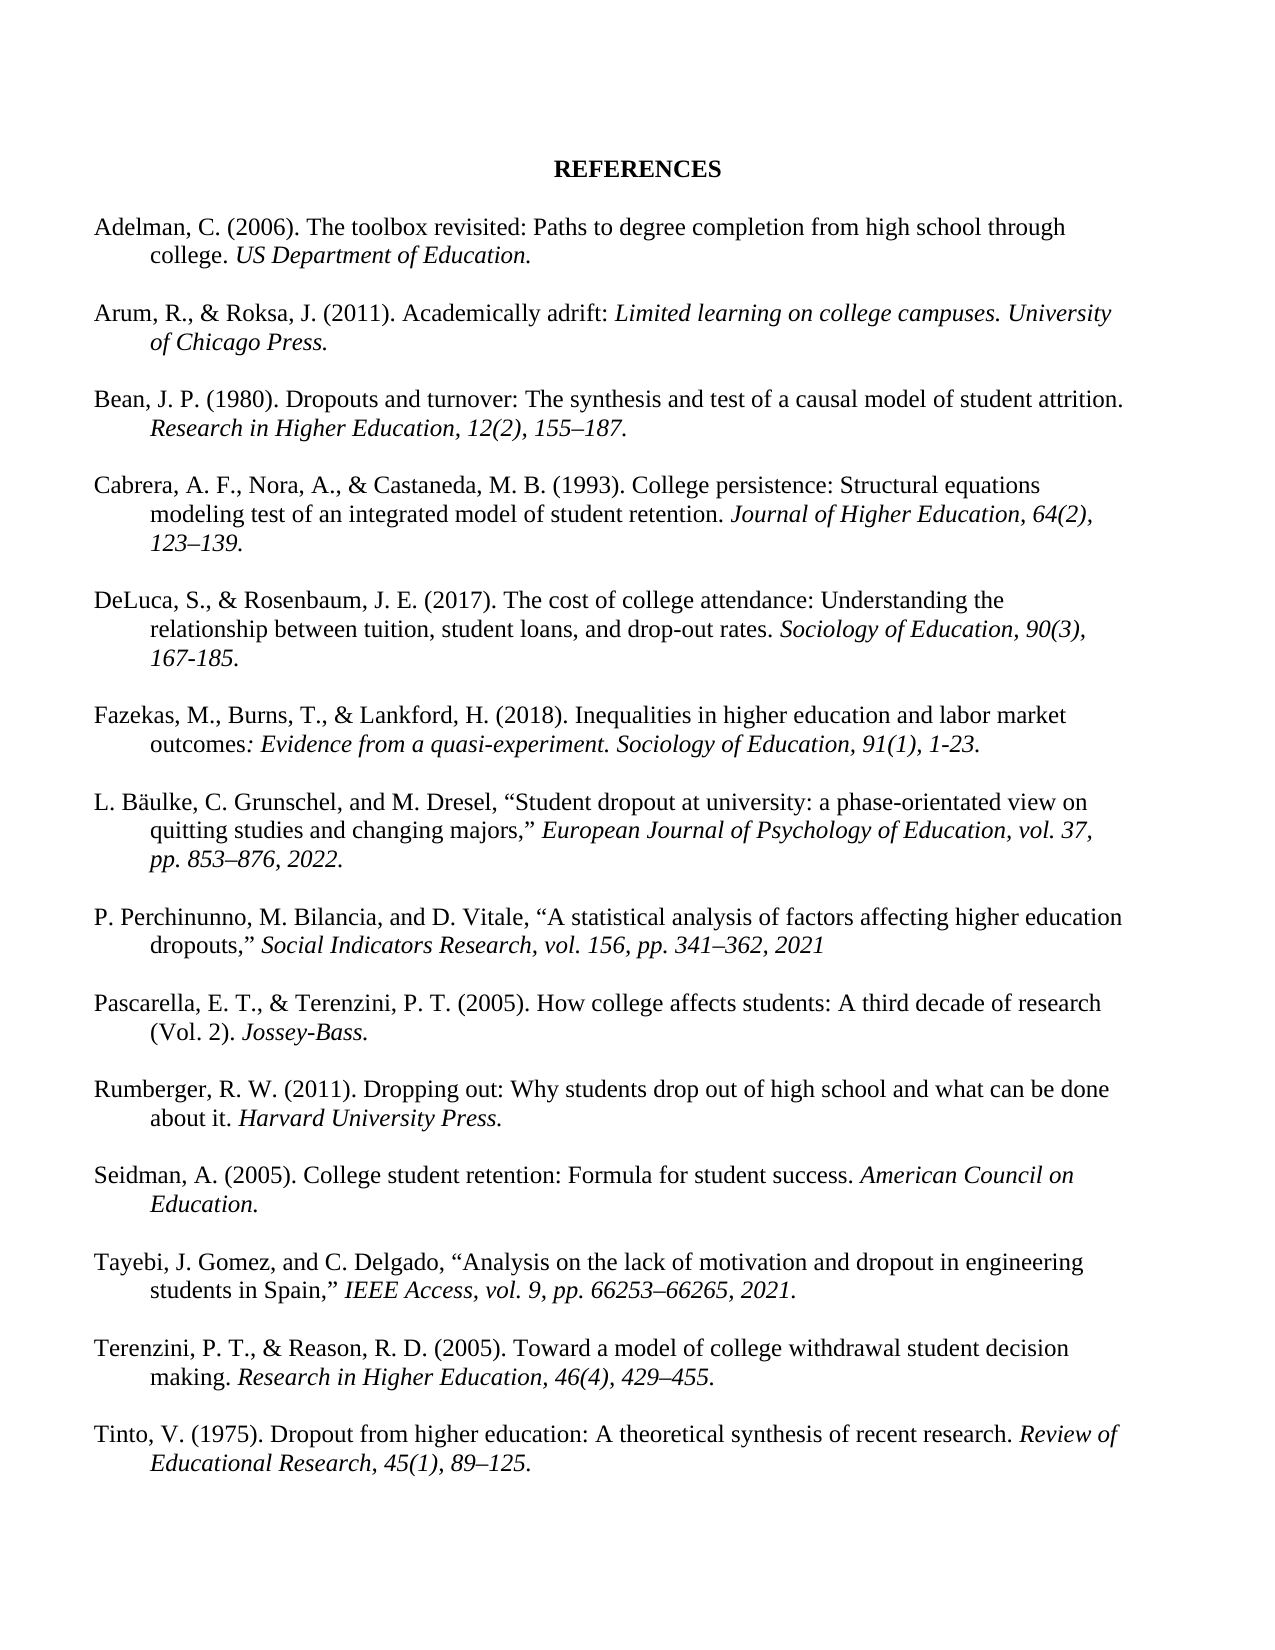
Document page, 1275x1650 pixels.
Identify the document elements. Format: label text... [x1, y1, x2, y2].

text Terenzini, P. T., & Reason, R. D. (2005). Toward a model of college withdrawal student decision making. Research in Higher Education, 46(4), 429–455. [94, 1333, 1125, 1390]
text P. Perchinunno, M. Bilancia, and D. Vitale, “A statistical analysis of factors affecting higher education dropouts,” Social Indicators Research, vol. 156, pp. 341–362, 2021 [94, 902, 1125, 959]
text Cabrera, A. F., Nora, A., & Castaneda, M. B. (1993). College persistence: Structural equations modeling test of an integrated model of student retention. Journal of Higher Education, 64(2), 123–139. [94, 470, 1125, 557]
text Seidman, A. (2005). College student retention: Formula for student success. American Council on Education. [94, 1160, 1125, 1218]
text DeLuca, S., & Rosenbaum, J. E. (2017). The cost of college attendance: Understanding the relationship between tuition, student loans, and drop-out rates. Sociology of Education, 90(3), 167-185. [94, 585, 1125, 672]
text Rumberger, R. W. (2011). Dropping out: Why students drop out of high school and what can be done about it. Harvard University Press. [94, 1074, 1125, 1132]
text Bean, J. P. (1980). Dropouts and turnover: The synthesis and test of a causal model of student attrition. Research in Higher Education, 12(2), 155–187. [94, 384, 1125, 442]
text Arum, R., & Roksa, J. (2011). Academically adrift: Limited learning on college campuses. University of Chicago Press. [94, 298, 1125, 355]
text Tayebi, J. Gomez, and C. Delgado, “Analysis on the lack of motivation and dropout in engineering students in Spain,” IEEE Access, vol. 9, pp. 66253–66265, 2021. [94, 1247, 1125, 1304]
text L. Bäulke, C. Grunschel, and M. Dresel, “Student dropout at university: a phase-orientated view on quitting studies and changing majors,” European Journal of Psychology of Education, vol. 37, pp. 853–876, 2022. [94, 787, 1125, 873]
text Tinto, V. (1975). Dropout from higher education: A theoretical synthesis of recent research. Review of Educational Research, 45(1), 89–125. [94, 1419, 1125, 1477]
subtitle REFERENCES [150, 154, 1125, 183]
text Pascarella, E. T., & Terenzini, P. T. (2005). How college affects students: A third decade of research (Vol. 2). Jossey-Bass. [94, 988, 1125, 1045]
text Fazekas, M., Burns, T., & Lankford, H. (2018). Inequalities in higher education and labor market outcomes: Evidence from a quasi-experiment. Sociology of Education, 91(1), 1-23. [94, 700, 1125, 758]
text Adelman, C. (2006). The toolbox revisited: Paths to degree completion from high school through college. US Department of Education. [94, 212, 1125, 269]
